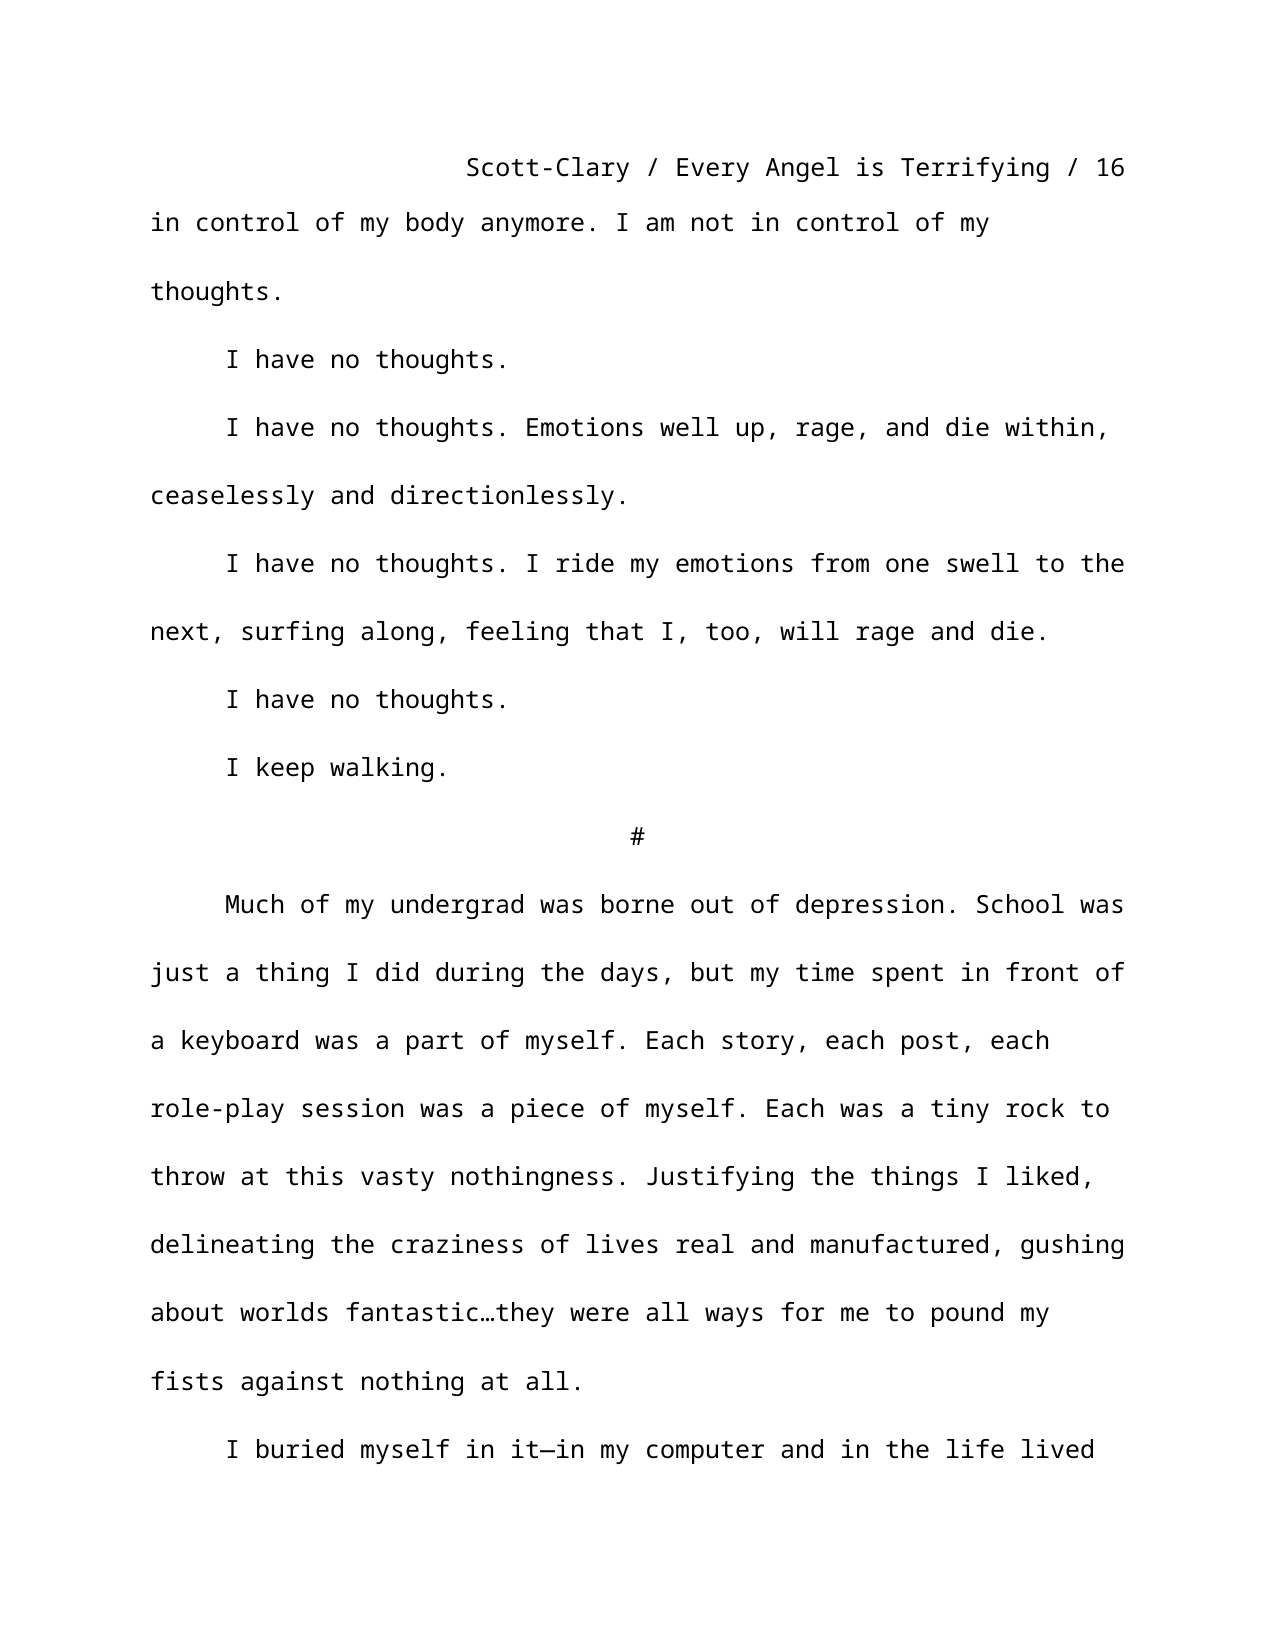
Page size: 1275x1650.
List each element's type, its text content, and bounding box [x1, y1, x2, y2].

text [150, 1431, 1125, 1465]
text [150, 205, 1125, 307]
text I keep walking. [150, 750, 1125, 784]
text I have no thoughts. I ride my emotions from one swell to the next, surfing along, feeling that I, too, will rage and die. [150, 546, 1125, 648]
text I have no thoughts. Emotions well up, rage, and die within, ceaselessly and directionlessly. [150, 409, 1125, 512]
text I have no thoughts. [150, 682, 1125, 716]
text # [150, 818, 1125, 852]
text I have no thoughts. [150, 341, 1125, 375]
text Much of my undergrad was borne out of depression. School was just a thing I did during the days, but my time spent in front of a keyboard was a part of myself. Each story, each post, each role-play session was a piece of myself. Each was a tiny rock to throw at this vasty nothingness. Justifying the things I liked, delineating the craziness of lives real and manufactured, gushing about worlds fantastic…they were all ways for me to pound my fists against nothing at all. [150, 886, 1125, 1397]
